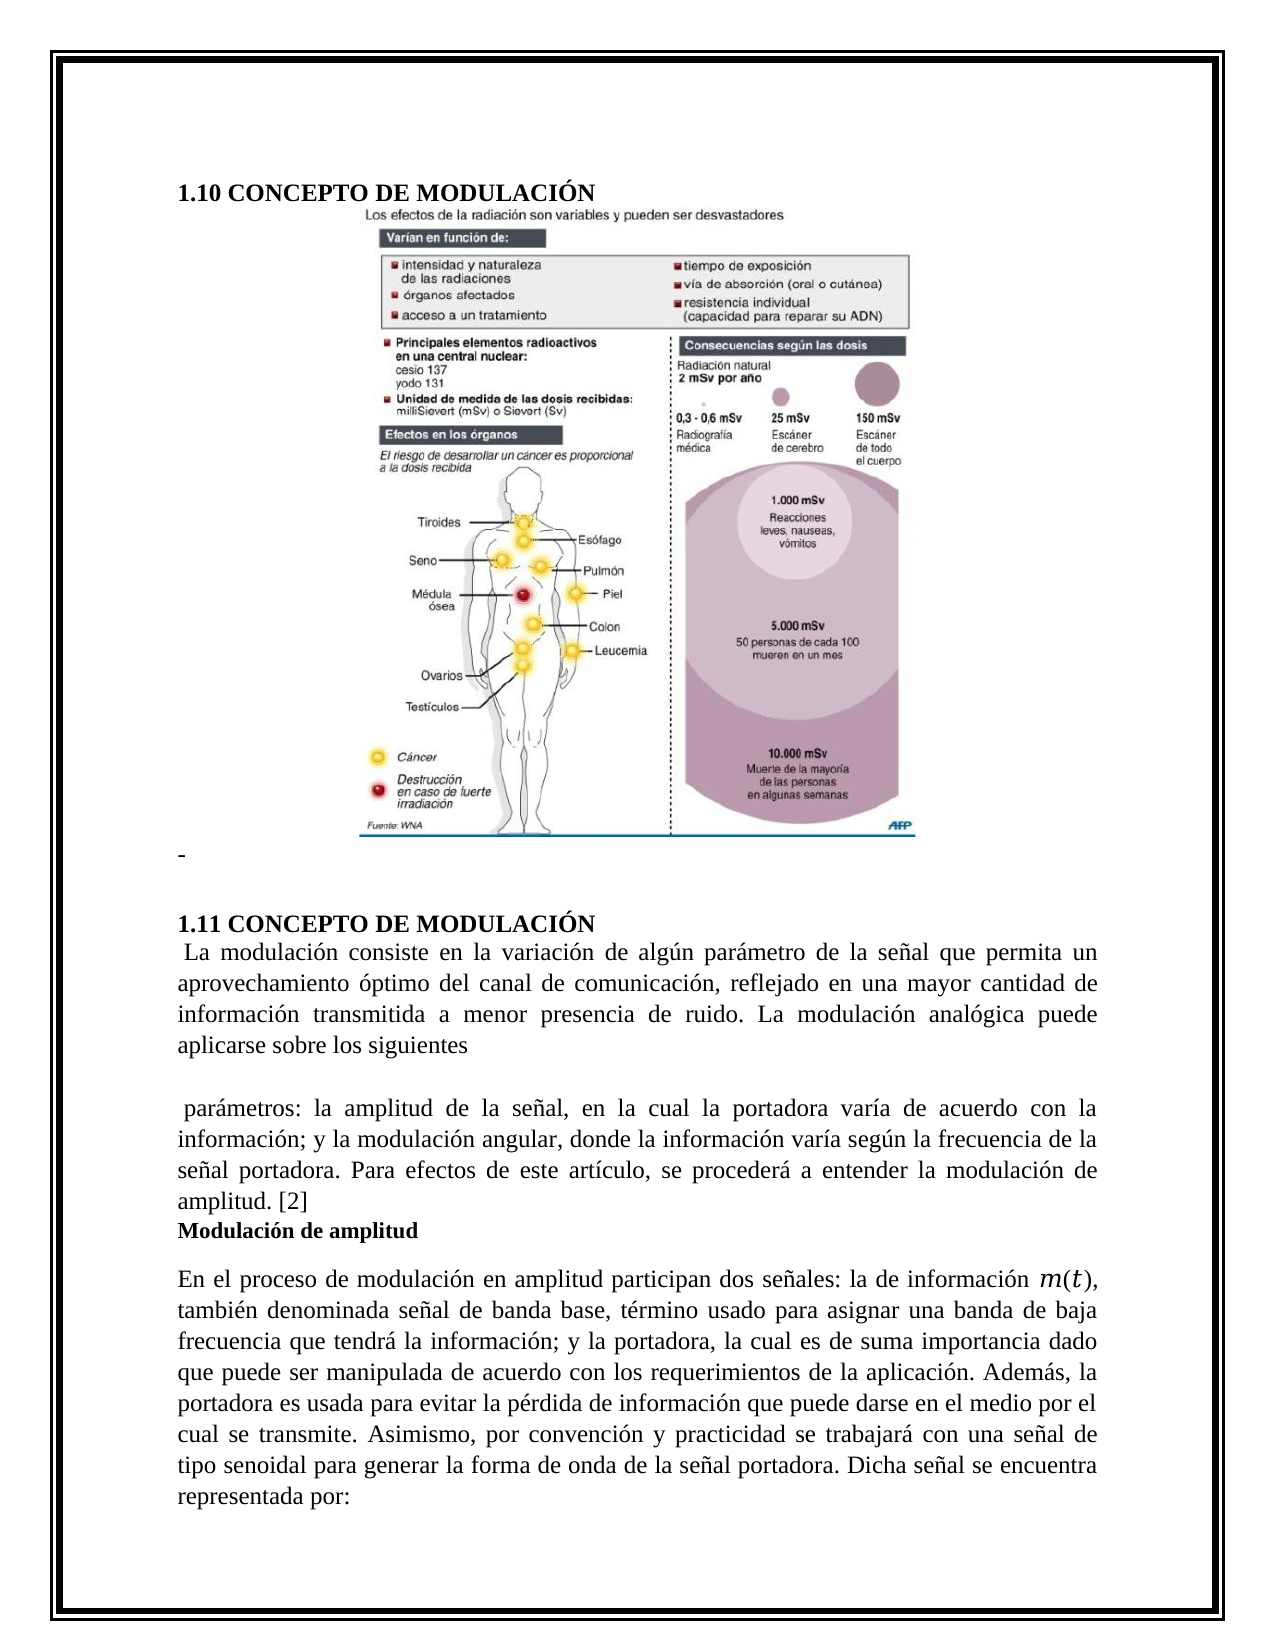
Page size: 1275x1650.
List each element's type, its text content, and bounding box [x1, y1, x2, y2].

text La modulación consiste en la variación de algún parámetro de la señal que permita un aprovechamiento óptimo del canal de comunicación, reflejado en una mayor cantidad de información transmitida a menor presencia de ruido. La modulación analógica puede aplicarse sobre los siguientes [177, 937, 1098, 1059]
text En el proceso de modulación en amplitud participan dos señales: la de información 𝑚(𝑡), también denominada señal de banda base, término usado para asignar una banda de baja frecuencia que tendrá la información; y la portadora, la cual es de suma importancia dado que puede ser manipulada de acuerdo con los requerimientos de la aplicación. Además, la portadora es usada para evitar la pérdida de información que puede darse en el medio por el cual se transmite. Asimismo, por convención y practicidad se trabajará con una señal de tipo senoidal para generar la forma de onda de la señal portadora. Dicha señal se encuentra representada por: [177, 1263, 1098, 1510]
subtitle CONCEPTO DE MODULACIÓN [177, 178, 1150, 207]
text parámetros: la amplitud de la señal, en la cual la portadora varía de acuerdo con la información; y la modulación angular, donde la información varía según la frecuencia de la señal portadora. Para efectos de este artículo, se procederá a entender la modulación de amplitud. [2] [177, 1093, 1098, 1214]
picture [359, 207, 916, 837]
text Modulación de amplitud [131, 1217, 1150, 1243]
subtitle CONCEPTO DE MODULACIÓN [177, 909, 1150, 937]
